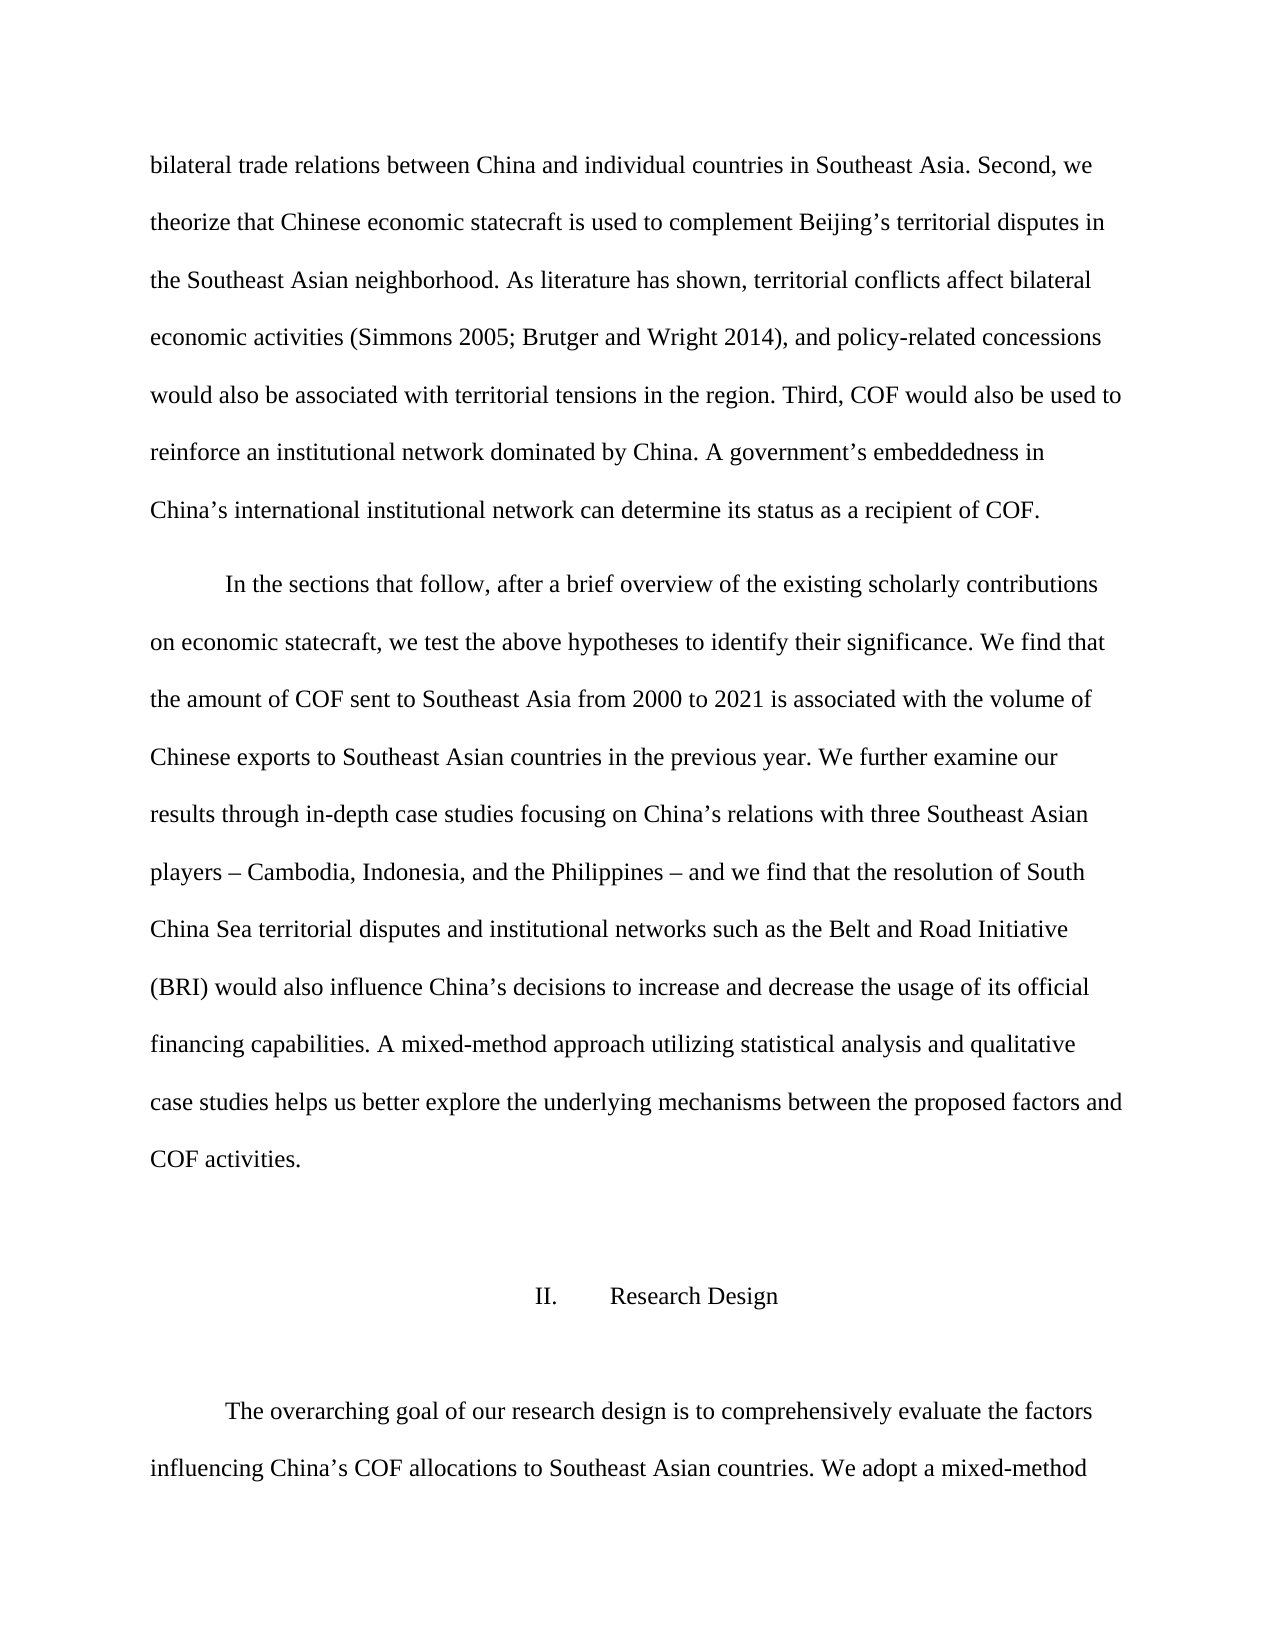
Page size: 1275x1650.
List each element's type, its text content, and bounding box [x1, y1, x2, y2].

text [150, 150, 1125, 524]
text In the sections that follow, after a brief overview of the existing scholarly contributions on economic statecraft, we test the above hypotheses to identify their significance. We find that the amount of COF sent to Southeast Asia from 2000 to 2021 is associated with the volume of Chinese exports to Southeast Asian countries in the previous year. We further examine our results through in-depth case studies focusing on China’s relations with three Southeast Asian players – Cambodia, Indonesia, and the Philippines – and we find that the resolution of South China Sea territorial disputes and institutional networks such as the Belt and Road Initiative (BRI) would also influence China’s decisions to increase and decrease the usage of its official financing capabilities. A mixed-method approach utilizing statistical analysis and qualitative case studies helps us better explore the underlying mechanisms between the proposed factors and COF activities. [150, 569, 1125, 1173]
list Research Design [187, 1281, 1125, 1309]
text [150, 1396, 1125, 1482]
